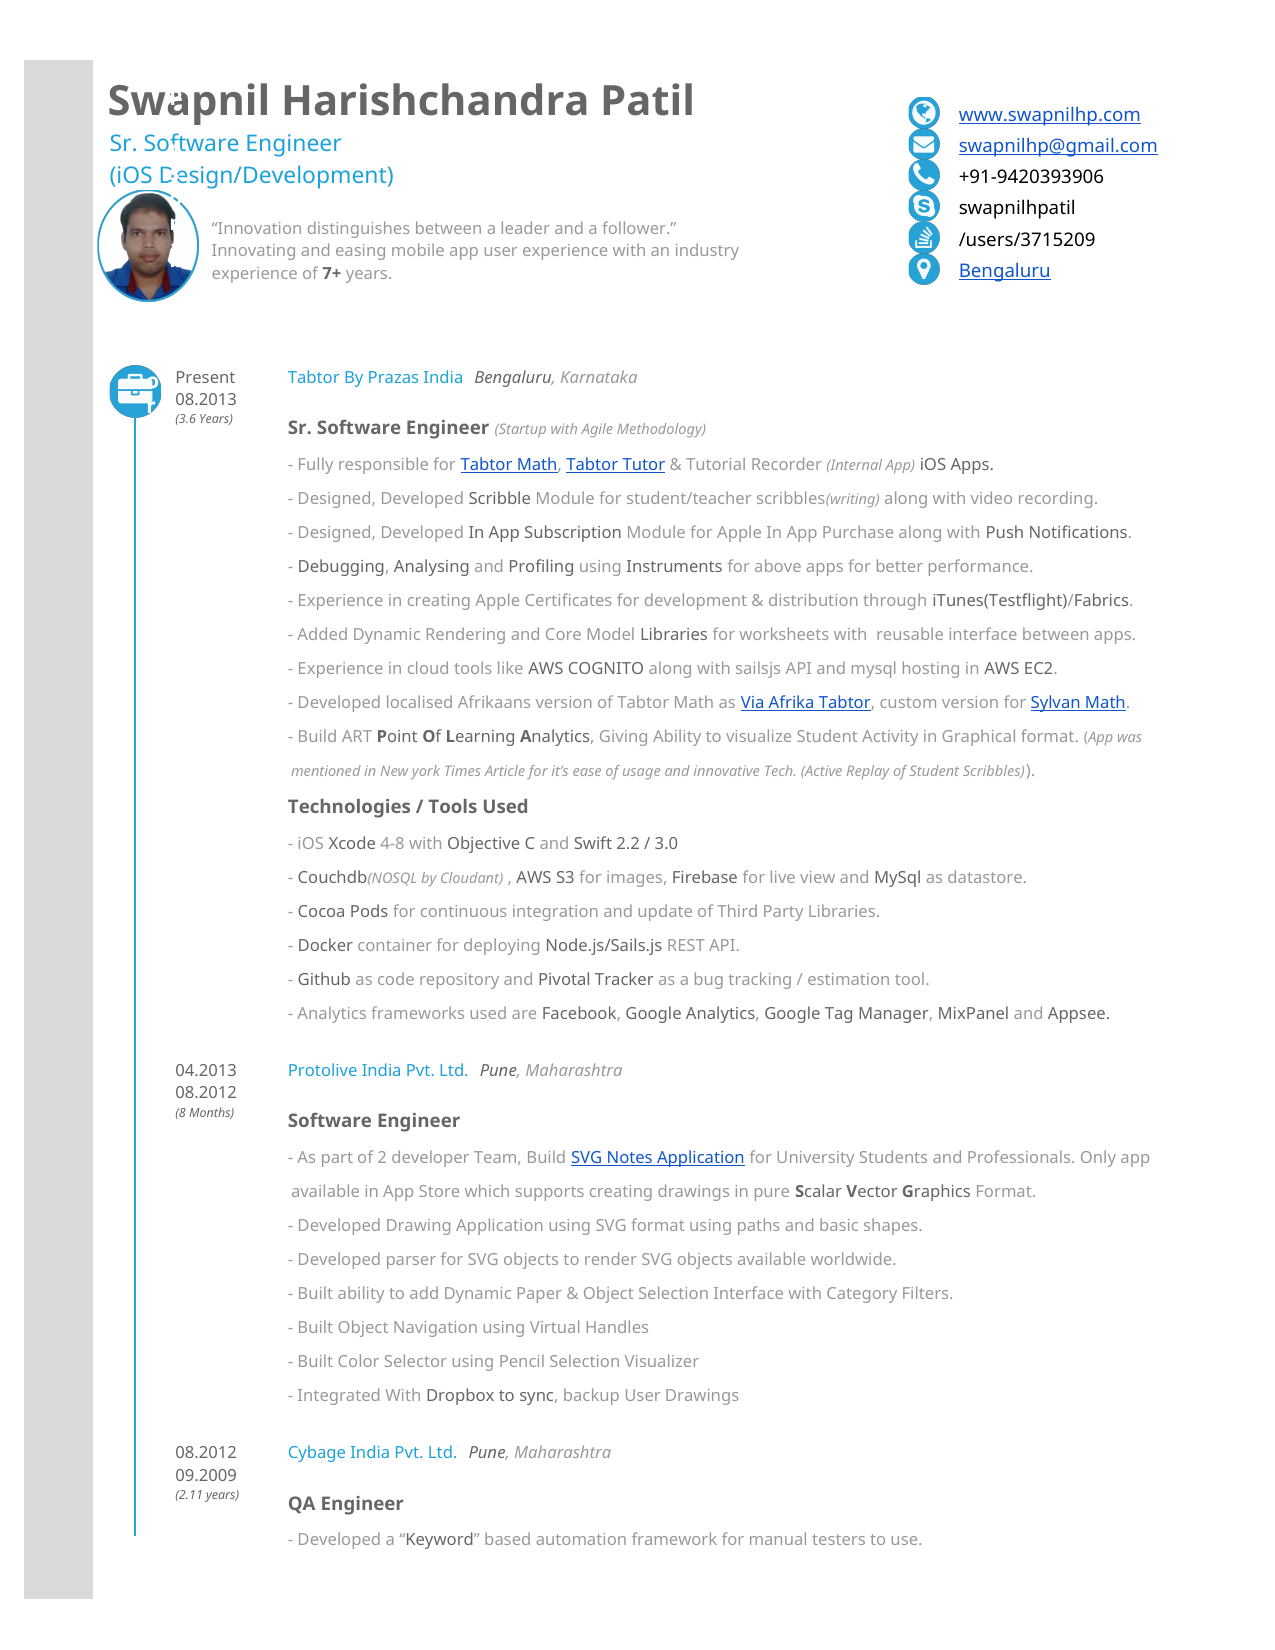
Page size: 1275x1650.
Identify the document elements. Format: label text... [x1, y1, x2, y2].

table_cell [24, 318, 93, 1599]
picture [97, 190, 199, 302]
table_header [24, 60, 93, 318]
picture [109, 365, 162, 1536]
picture [908, 97, 940, 285]
table_header [909, 60, 1232, 318]
table_cell [93, 318, 1232, 1599]
table_header Swapnil Harishchandra Patil Sr. Software Engineer (iOS Design/Development) [93, 60, 908, 318]
